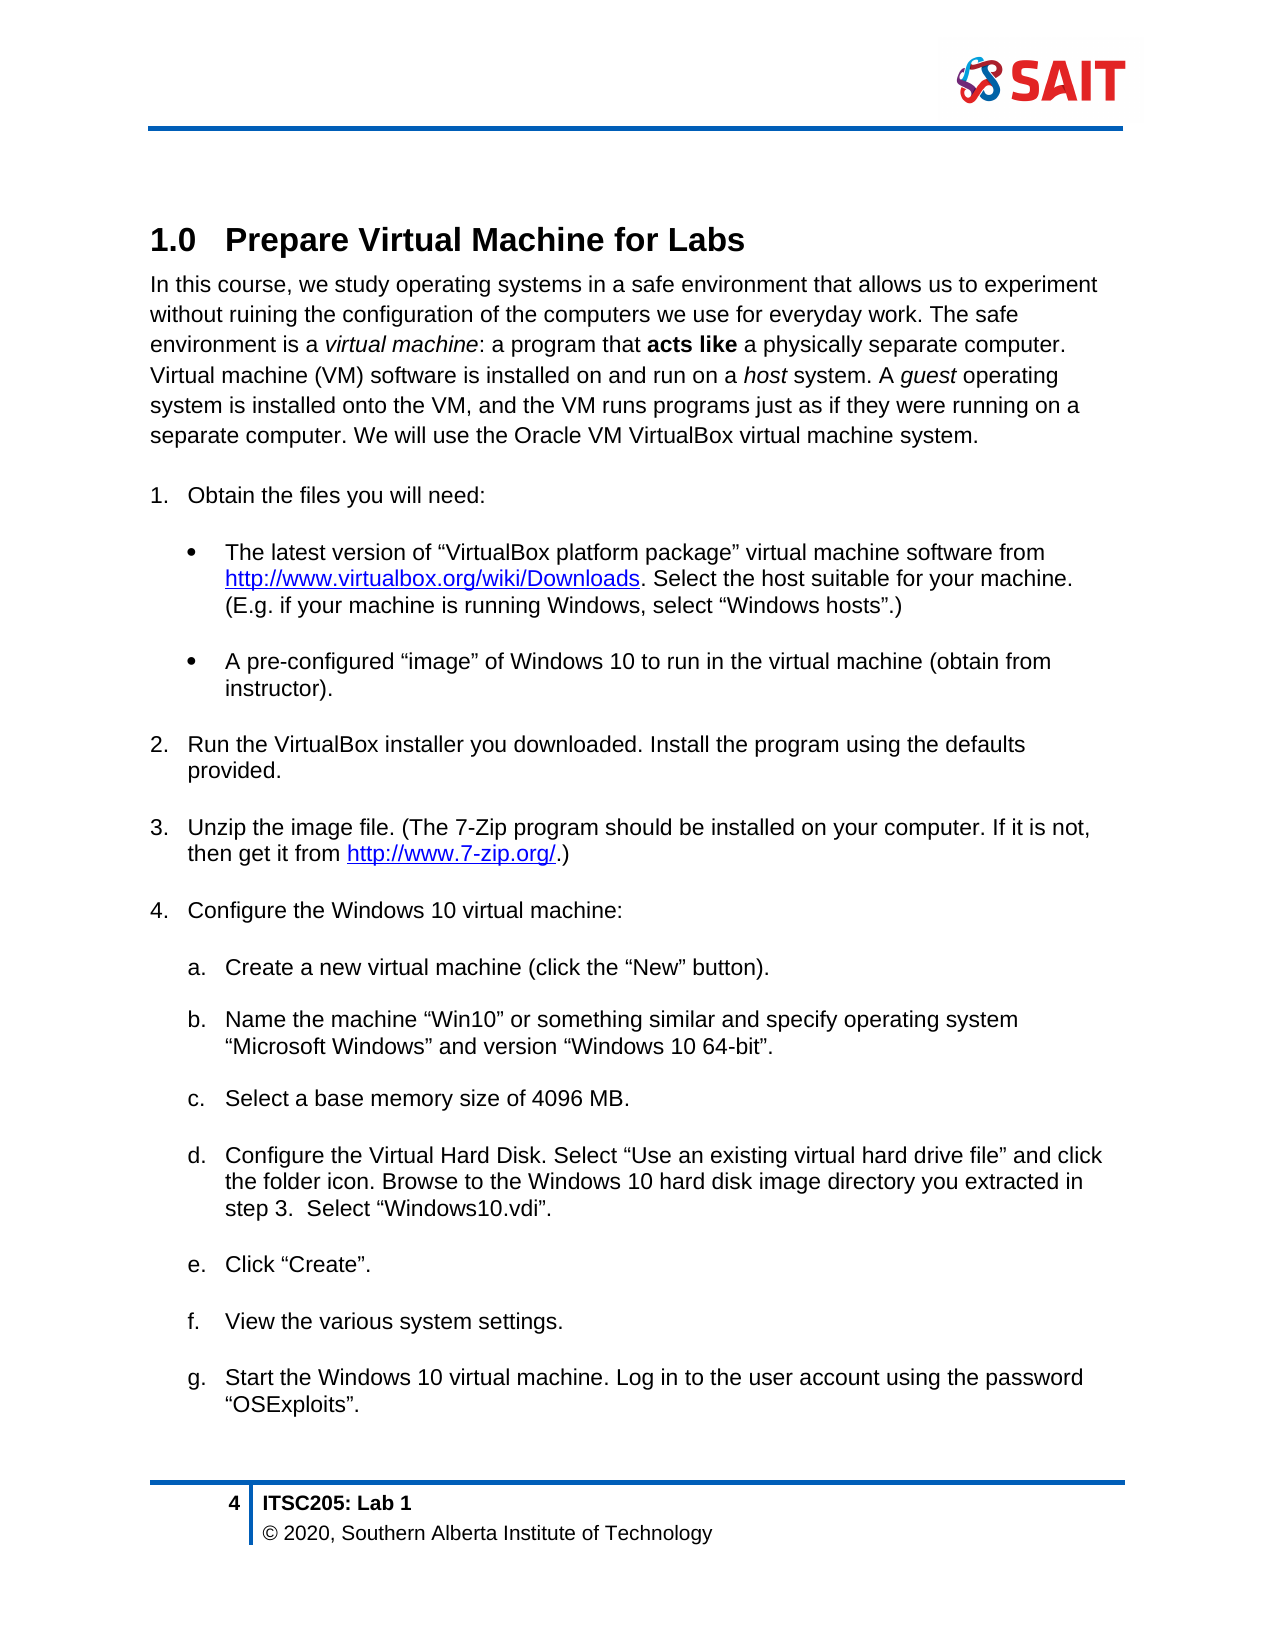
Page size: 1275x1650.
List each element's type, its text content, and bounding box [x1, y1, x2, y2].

picture [937, 37, 1145, 123]
subtitle Prepare Virtual Machine for Labs [150, 220, 1125, 258]
text In this course, we study operating systems in a safe environment that allows us to experiment without ruining the configuration of the computers we use for everyday work. The safe environment is a virtual machine: a program that acts like a physically separate computer. Virtual machine (VM) software is installed on and run on a host system. A guest operating system is installed onto the VM, and the VM runs programs just as if they were running on a separate computer. We will use the Oracle VM VirtualBox virtual machine system. [150, 271, 1125, 448]
list Name the machine “Win10” or something similar and specify operating system “Microsoft Windows” and version “Windows 10 64-bit”. [187, 1006, 1125, 1059]
list View the various system settings. [187, 1308, 1125, 1334]
list Configure the Virtual Hard Disk. Select “Use an existing virtual hard drive file” and click the folder icon. Browse to the Windows 10 hard disk image directory you extracted in step 3. Select “Windows10.vdi”. [187, 1142, 1125, 1221]
list Select a base memory size of 4096 MB. [187, 1085, 1125, 1112]
list Run the VirtualBox installer you downloaded. Install the program using the defaults provided. [150, 731, 1125, 784]
list Create a new virtual machine (click the “New” button). [187, 953, 1125, 980]
list Configure the Windows 10 virtual machine: [150, 897, 1125, 923]
list Click “Create”. [187, 1251, 1125, 1277]
list Unzip the image file. (The 7-Zip program should be installed on your computer. If it is not, then get it from http://www.7-zip.org/.) [150, 814, 1125, 867]
list Start the Windows 10 virtual machine. Log in to the user account using the password “OSExploits”. [187, 1364, 1125, 1417]
list A pre-configured “image” of Windows 10 to run in the virtual machine (obtain from instructor). [187, 648, 1125, 701]
list Obtain the files you will need: [150, 482, 1125, 509]
list The latest version of “VirtualBox platform package” virtual machine software from http://www.virtualbox.org/wiki/Downloads. Select the host suitable for your machine. (E.g. if your machine is running Windows, select “Windows hosts”.) [187, 539, 1125, 618]
